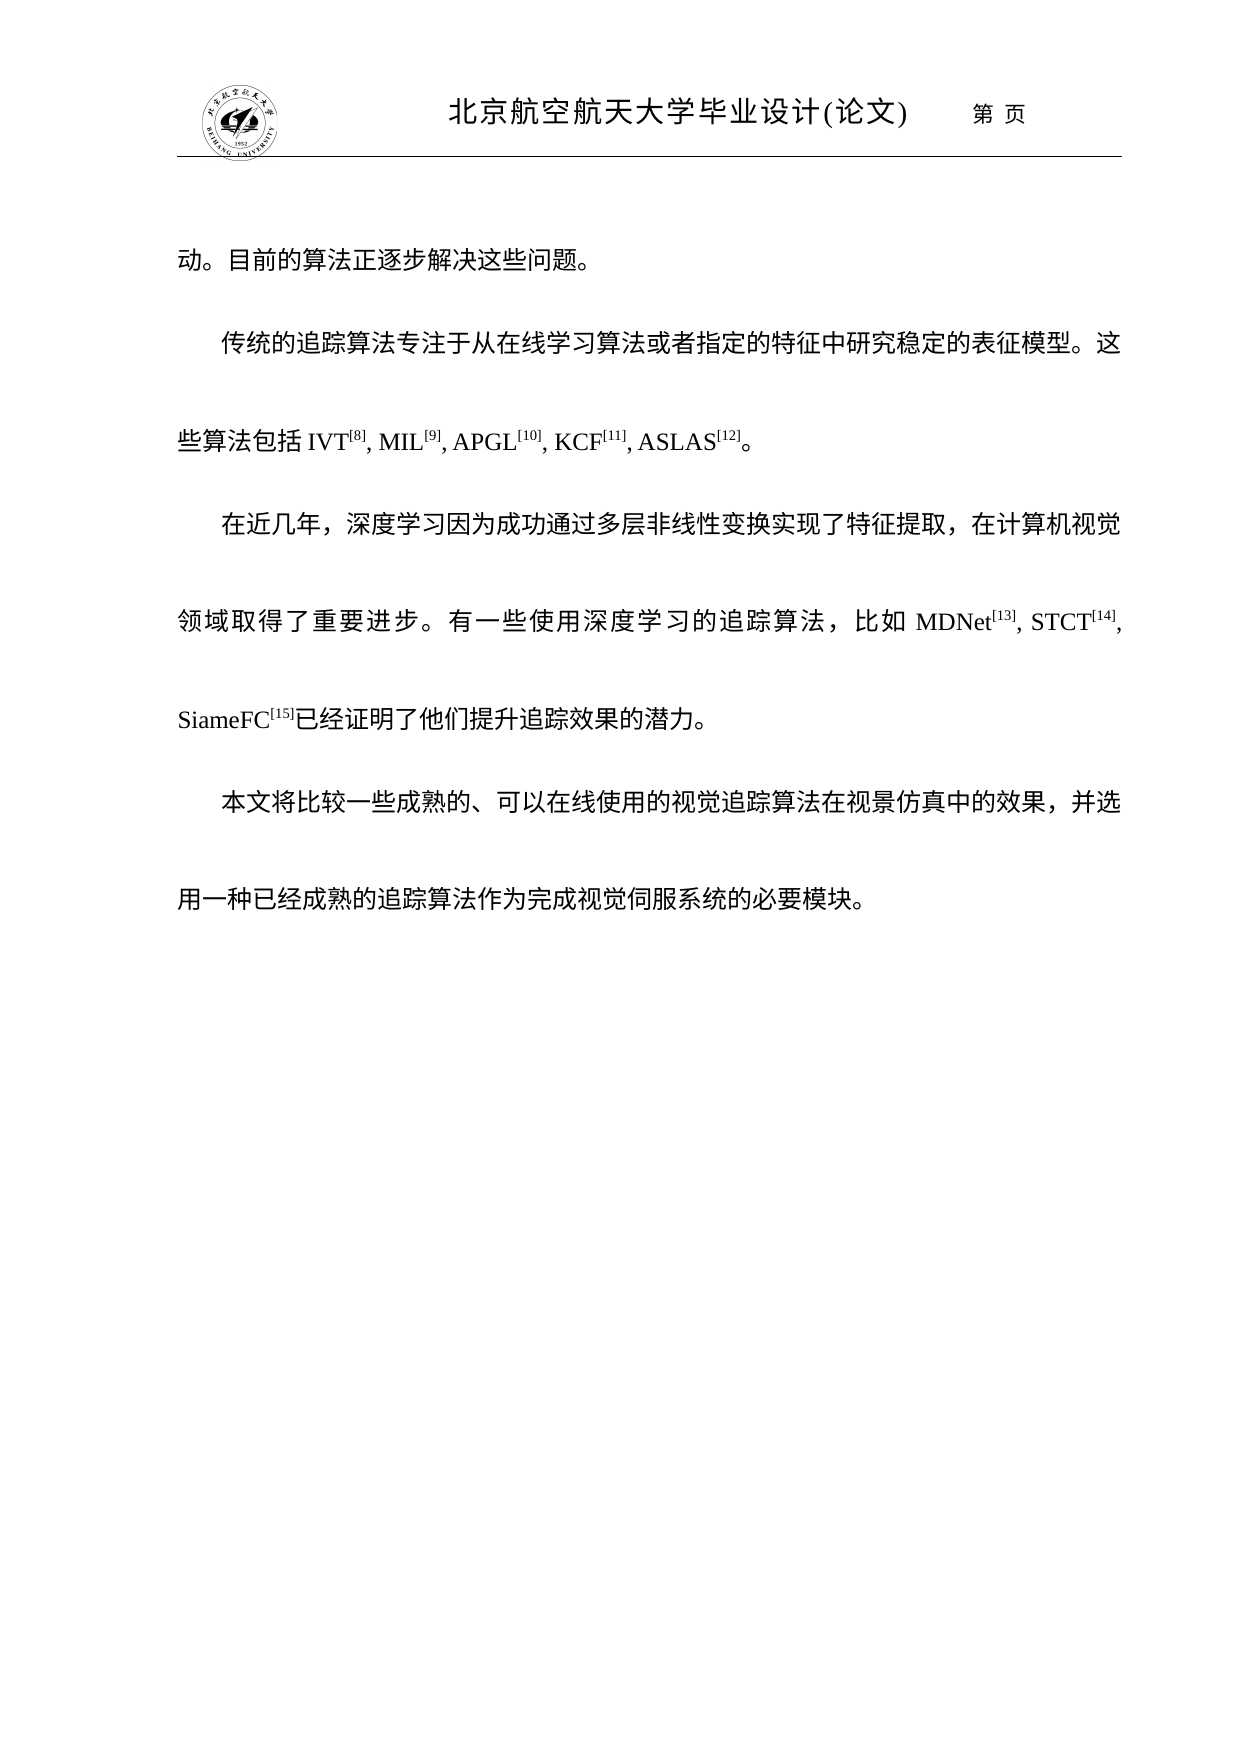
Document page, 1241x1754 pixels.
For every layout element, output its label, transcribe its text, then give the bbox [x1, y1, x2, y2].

picture [202, 157, 278, 161]
picture [202, 85, 278, 156]
text 在近几年，深度学习因为成功通过多层非线性变换实现了特征提取，在计算机视觉领域取得了重要进步。有一些使用深度学习的追踪算法，比如MDNet[13], STCT[14], SiameFC[15]已经证明了他们提升追踪效果的潜力。 [177, 490, 1122, 750]
text 传统的追踪算法专注于从在线学习算法或者指定的特征中研究稳定的表征模型。这些算法包括IVT[8], MIL[9], APGL[10], KCF[11], ASLAS[12]。 [177, 309, 1122, 472]
text 本文将比较一些成熟的、可以在线使用的视觉追踪算法在视景仿真中的效果，并选用一种已经成熟的追踪算法作为完成视觉伺服系统的必要模块。 [177, 768, 1122, 930]
